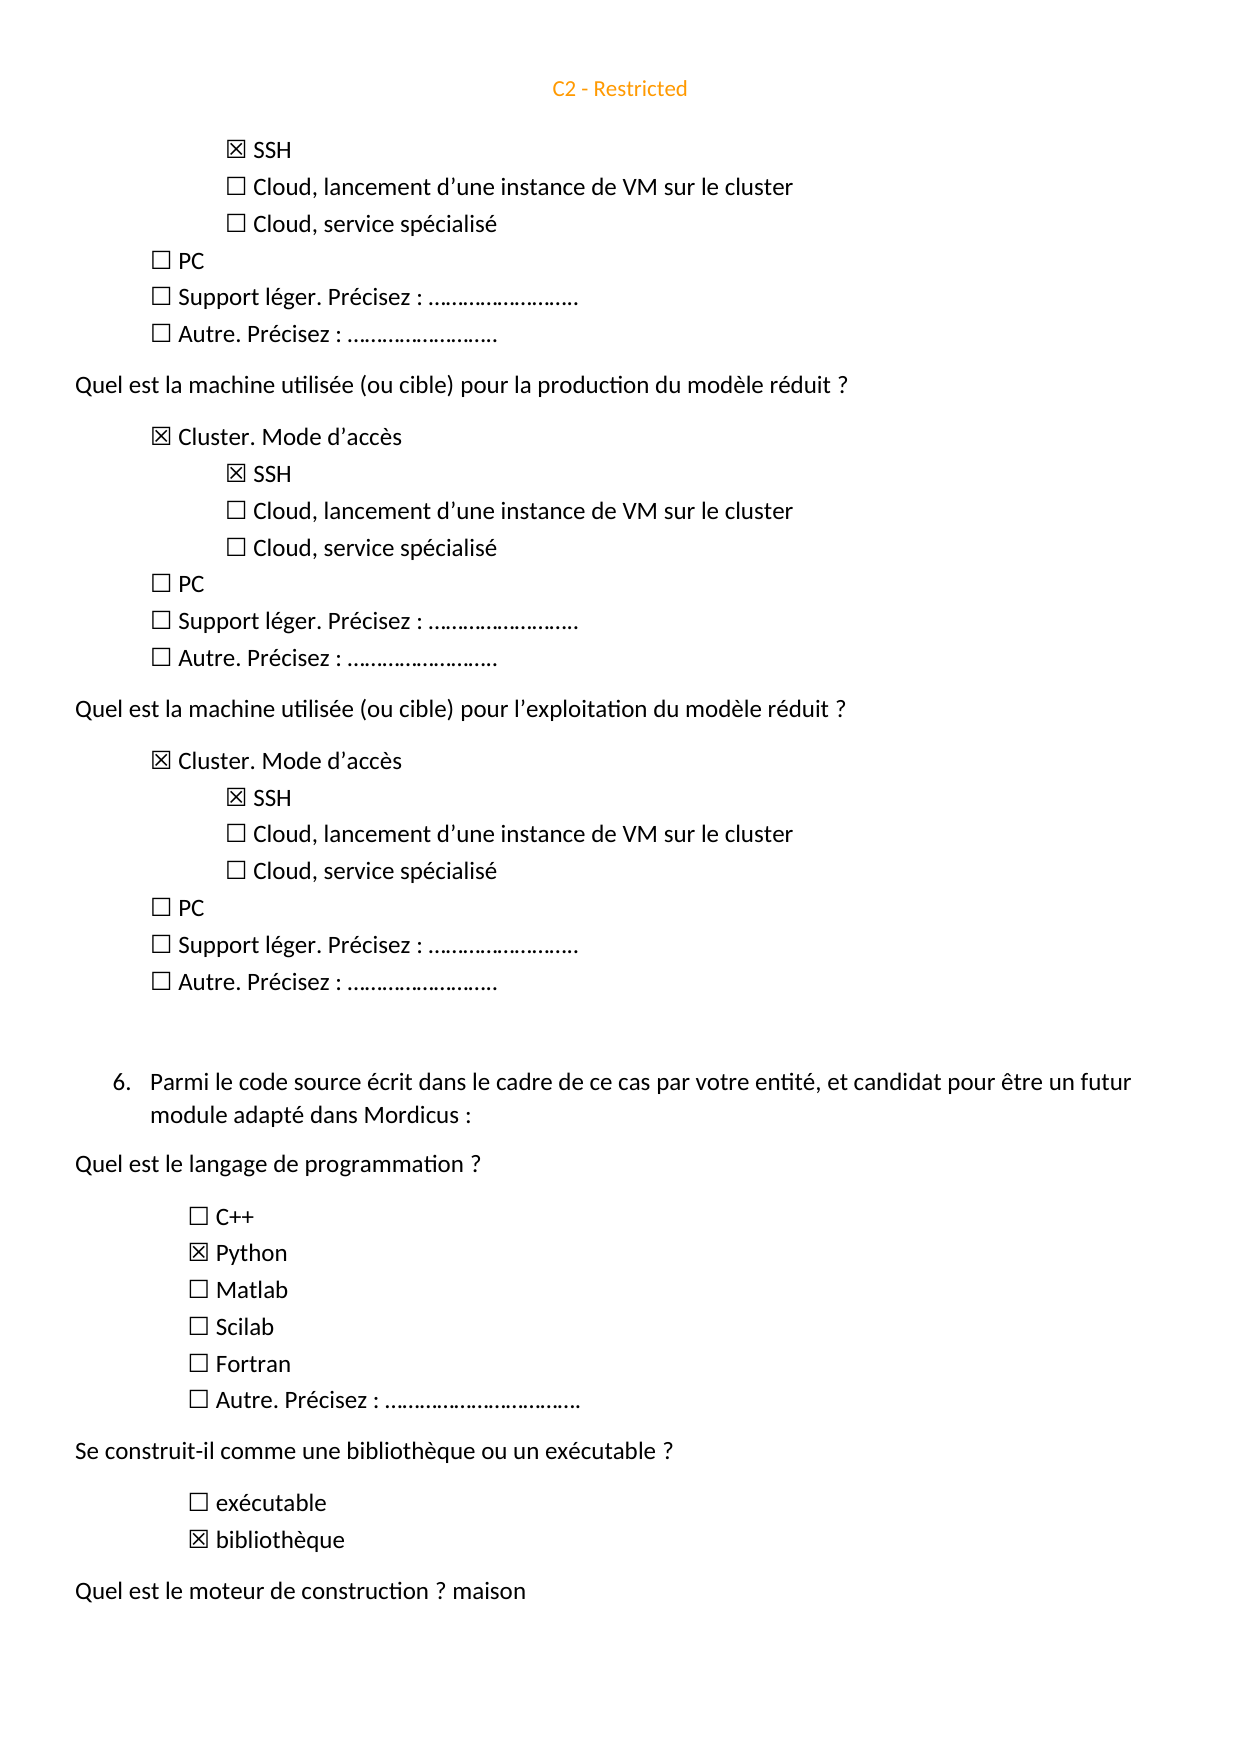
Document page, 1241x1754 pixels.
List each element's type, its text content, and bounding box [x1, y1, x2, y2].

list Cloud, service spécialisé [225, 853, 1165, 887]
text Se construit-il comme une bibliothèque ou un exécutable ? [75, 1436, 1165, 1466]
list Support léger. Précisez : …………………….. [150, 279, 1165, 313]
list C++ [187, 1198, 1165, 1232]
text Quel est la machine utilisée (ou cible) pour l’exploitation du modèle réduit ? [75, 693, 1165, 723]
list Cloud, service spécialisé [225, 206, 1165, 239]
list Autre. Précisez : ……………………………. [187, 1382, 1165, 1416]
list Cluster. Mode d’accès [150, 419, 1165, 453]
list PC [150, 889, 1165, 924]
list Cloud, lancement d’une instance de VM sur le cluster [225, 169, 1165, 203]
list Autre. Précisez : …………………….. [150, 963, 1165, 997]
list PC [150, 242, 1165, 276]
list Python [187, 1235, 1165, 1269]
list SSH [225, 779, 1165, 813]
list bibliothèque [187, 1522, 1165, 1556]
list Support léger. Précisez : …………………….. [150, 926, 1165, 960]
list SSH [225, 456, 1165, 490]
list SSH [225, 132, 1165, 166]
list Support léger. Précisez : …………………….. [150, 603, 1165, 637]
text Quel est la machine utilisée (ou cible) pour la production du modèle réduit ? [75, 369, 1165, 400]
list Cluster. Mode d’accès [150, 742, 1165, 777]
text Quel est le moteur de construction ? maison [75, 1575, 1165, 1606]
list Autre. Précisez : …………………….. [150, 639, 1165, 673]
list Cloud, lancement d’une instance de VM sur le cluster [225, 816, 1165, 850]
list Parmi le code source écrit dans le cadre de ce cas par votre entité, et candidat pour être un futur module adapté dans Mordicus : [112, 1066, 1165, 1129]
list Autre. Précisez : …………………….. [150, 316, 1165, 350]
list Fortran [187, 1345, 1165, 1379]
text Quel est le langage de programmation ? [75, 1149, 1165, 1179]
list Cloud, lancement d’une instance de VM sur le cluster [225, 492, 1165, 526]
list Scilab [187, 1308, 1165, 1343]
list Matlab [187, 1272, 1165, 1306]
list PC [150, 566, 1165, 600]
list Cloud, service spécialisé [225, 529, 1165, 563]
list exécutable [187, 1485, 1165, 1519]
